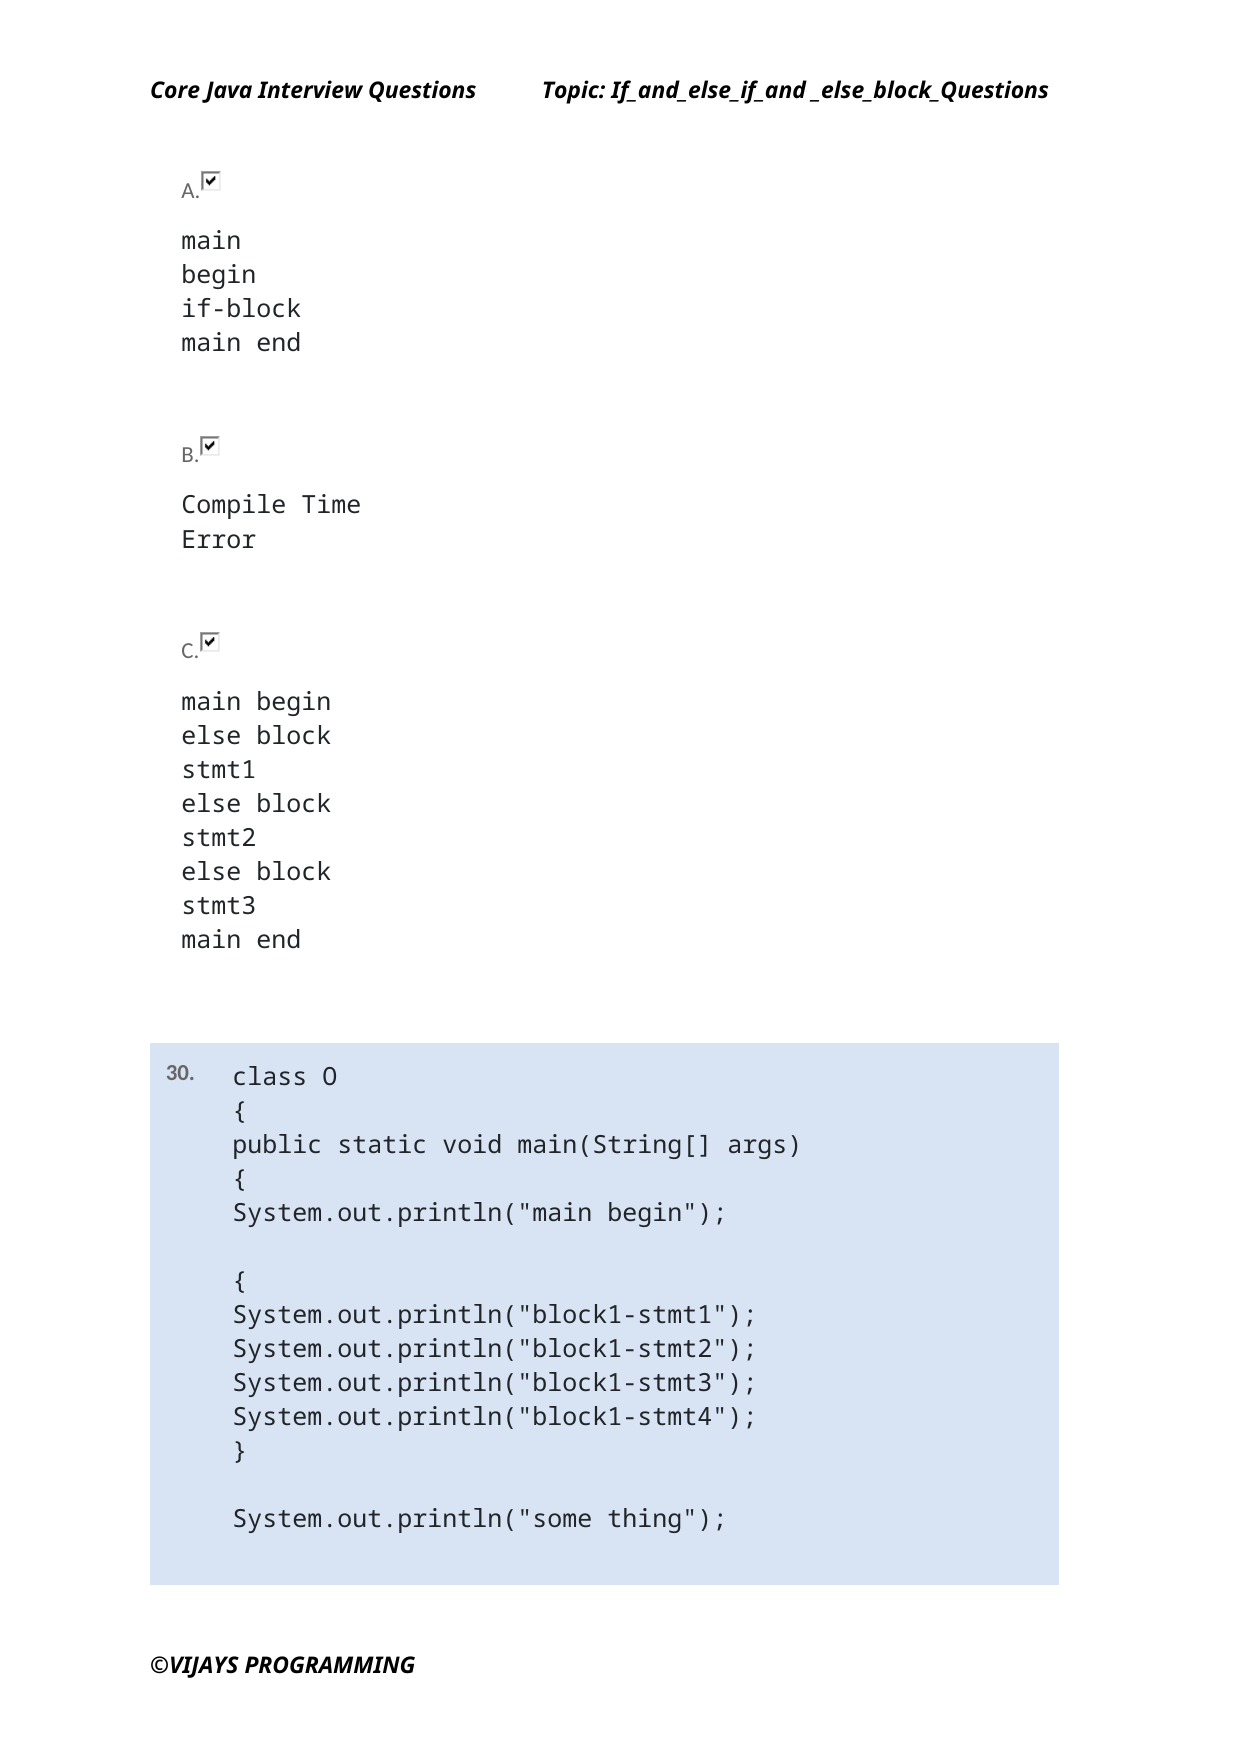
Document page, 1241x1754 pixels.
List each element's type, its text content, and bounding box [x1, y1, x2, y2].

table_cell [216, 1043, 1059, 1585]
table_cell [150, 150, 1090, 1043]
table_cell 30. [150, 1043, 216, 1585]
